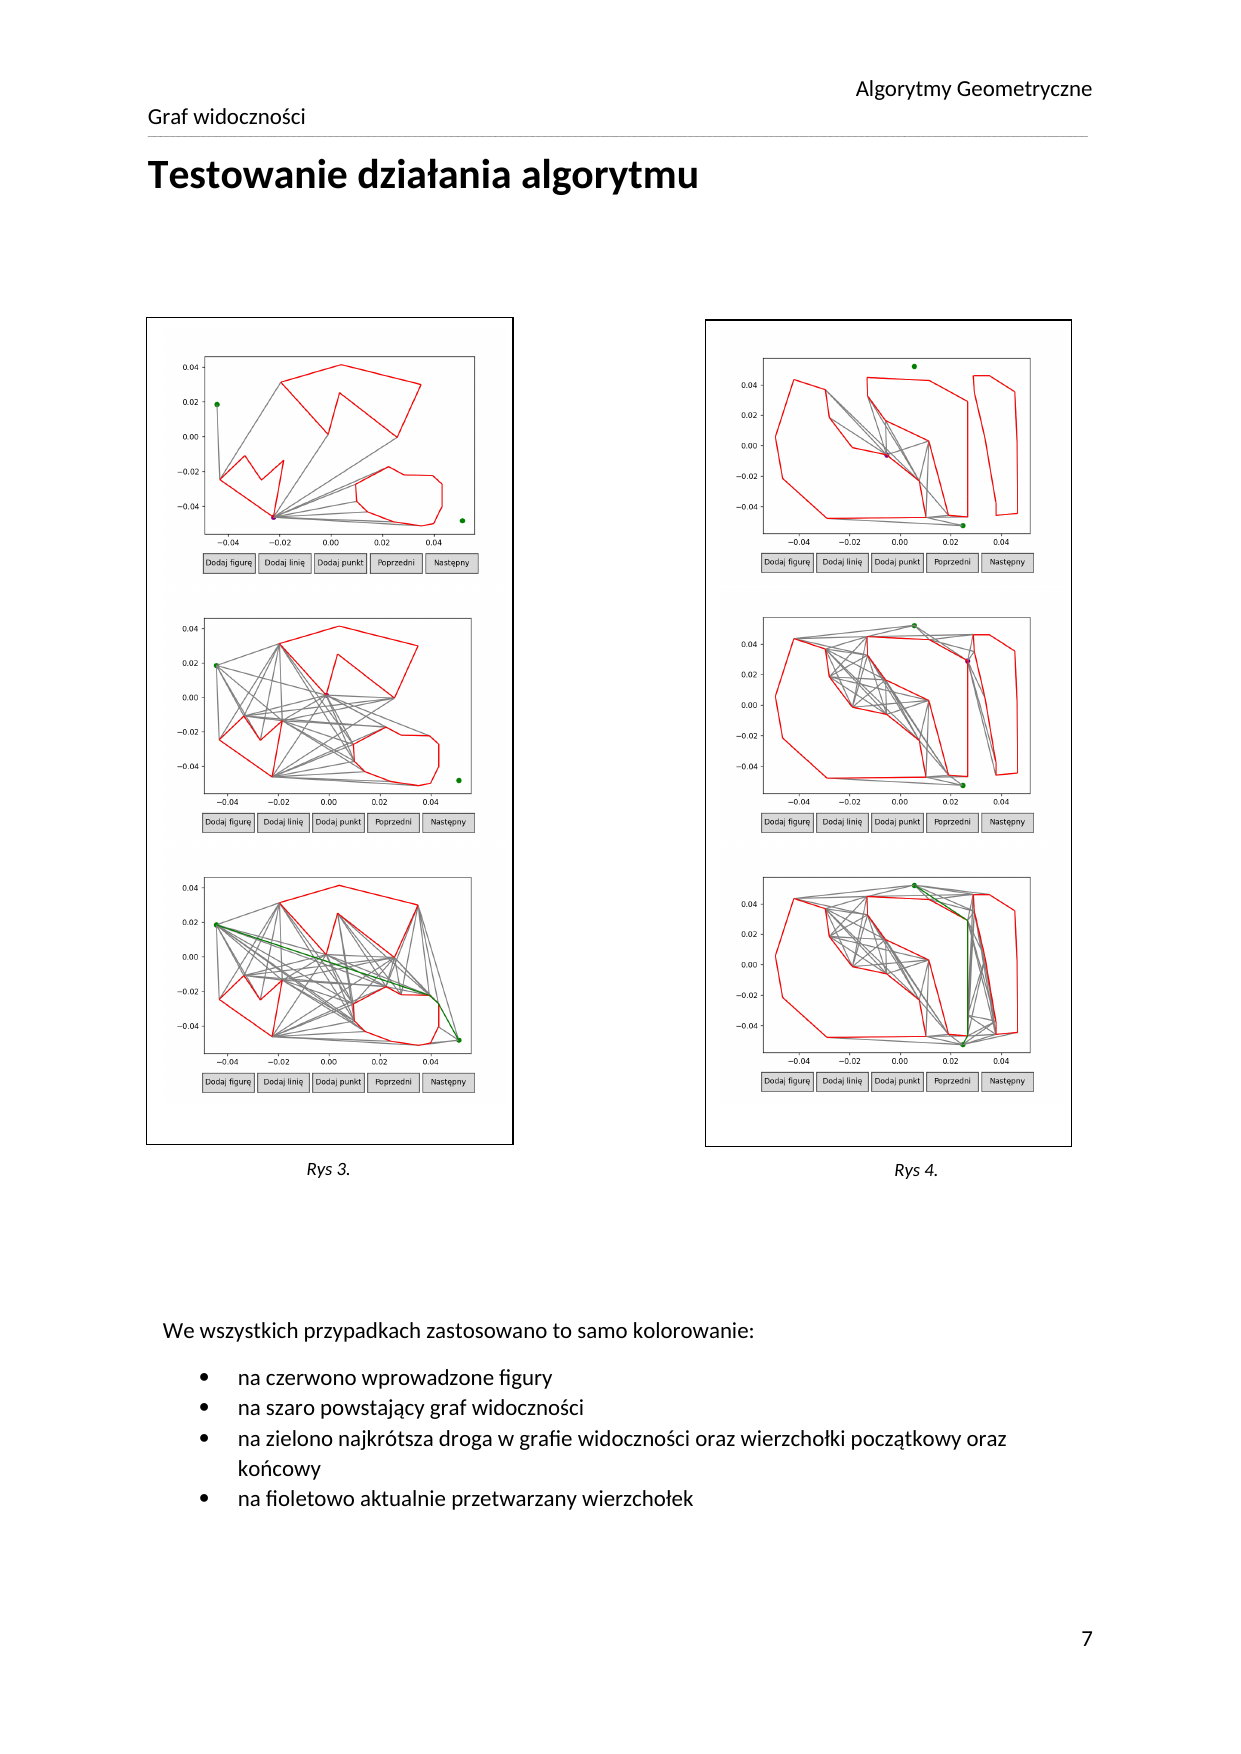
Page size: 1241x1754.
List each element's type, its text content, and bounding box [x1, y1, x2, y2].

picture [720, 587, 1064, 845]
picture [720, 327, 1064, 585]
picture [720, 846, 1064, 1104]
picture [161, 325, 509, 586]
picture [161, 587, 505, 845]
text Testowanie działania algorytmu [148, 148, 1092, 198]
picture [161, 847, 505, 1105]
